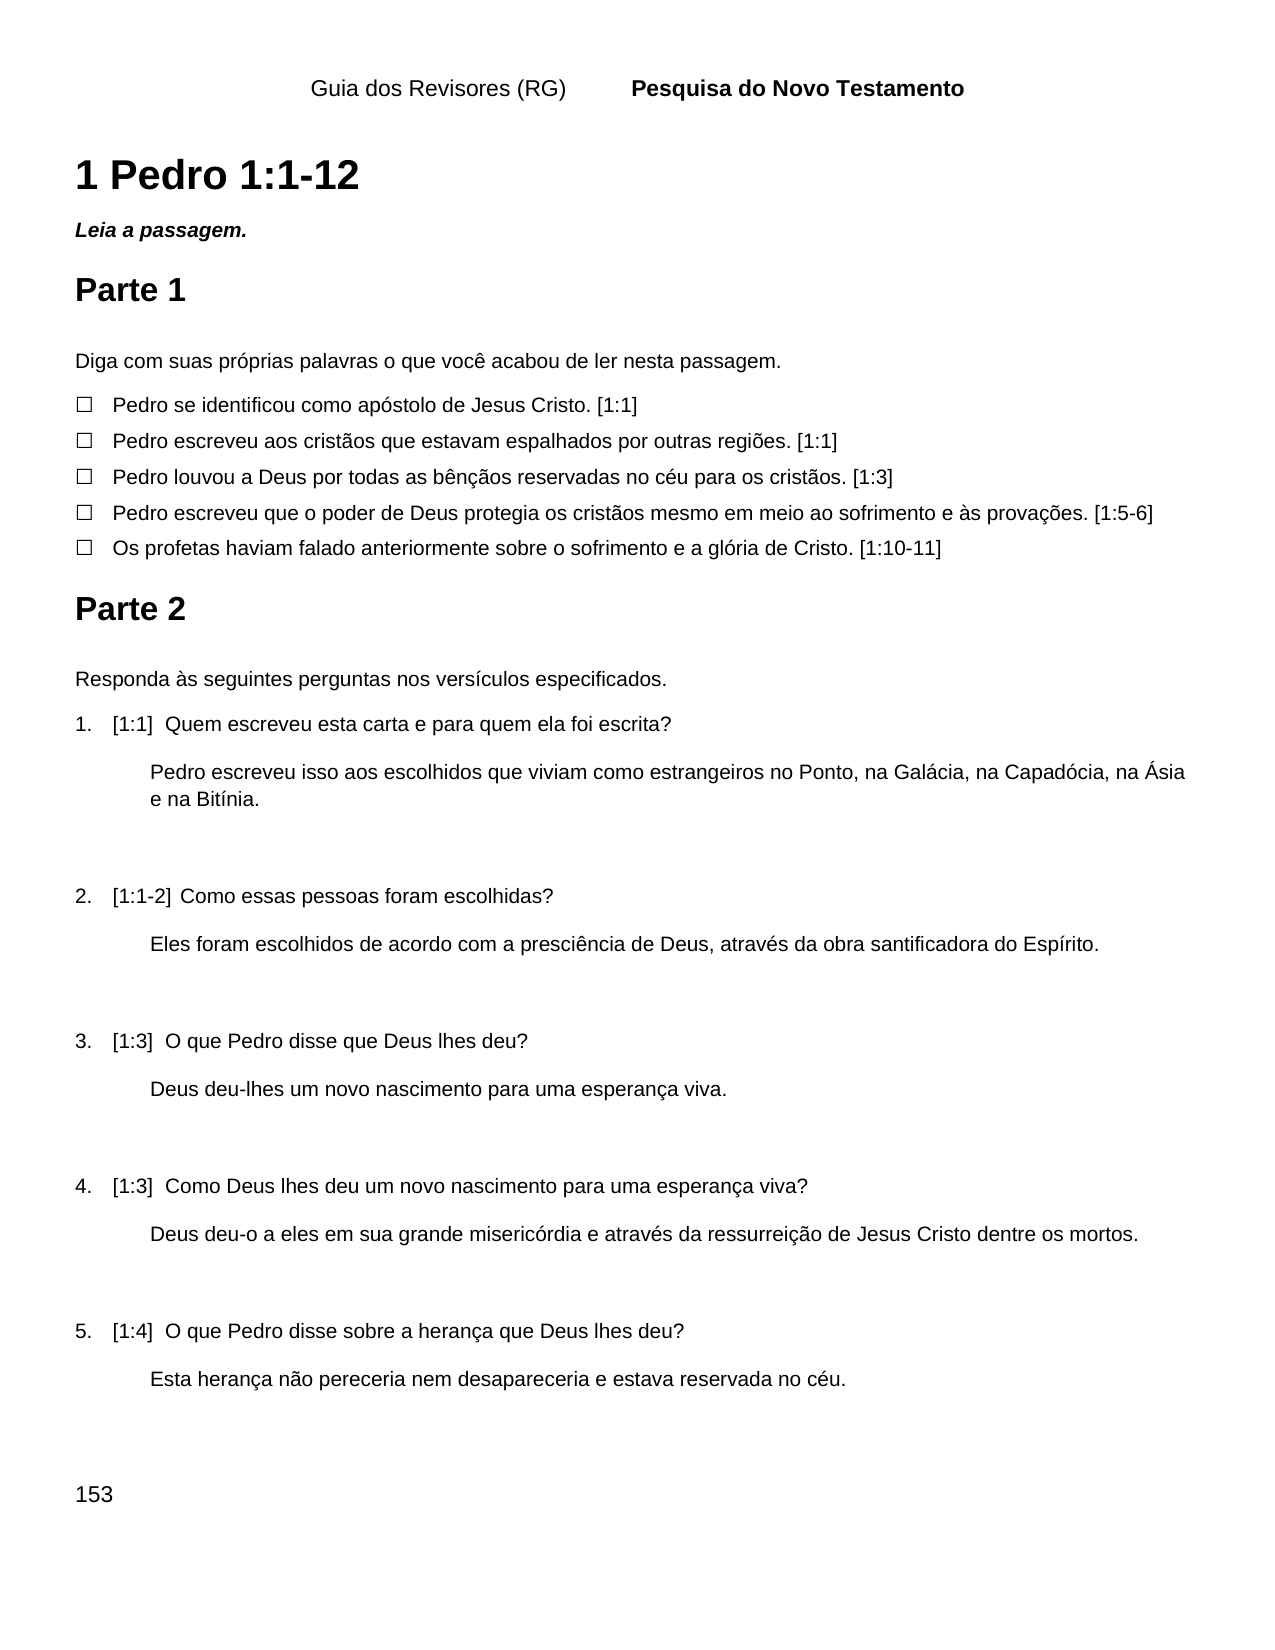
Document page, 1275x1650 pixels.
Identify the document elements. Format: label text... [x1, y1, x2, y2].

list [1:3] Como Deus lhes deu um novo nascimento para uma esperança viva? [75, 1174, 1200, 1198]
text Leia a passagem. [75, 218, 1200, 242]
text Pedro escreveu isso aos escolhidos que viviam como estrangeiros no Ponto, na Galácia, na Capadócia, na Ásia e na Bitínia. [150, 760, 1200, 811]
text Parte 1 [75, 270, 1200, 308]
list [1:3] O que Pedro disse que Deus lhes deu? [75, 1029, 1200, 1053]
text Deus deu-lhes um novo nascimento para uma esperança viva. [150, 1077, 1200, 1101]
text Deus deu-o a eles em sua grande misericórdia e através da ressurreição de Jesus Cristo dentre os mortos. [150, 1222, 1200, 1246]
text Responda às seguintes perguntas nos versículos especificados. [75, 667, 1200, 691]
text Diga com suas próprias palavras o que você acabou de ler nesta passagem. [75, 348, 1200, 372]
text Parte 2 [75, 589, 1200, 627]
list [1:1] Quem escreveu esta carta e para quem ela foi escrita? [75, 711, 1200, 735]
list Pedro escreveu aos cristãos que estavam espalhados por outras regiões. [1:1] [75, 429, 1200, 453]
list Pedro escreveu que o poder de Deus protegia os cristãos mesmo em meio ao sofrimento e às provações. [1:5-6] [75, 500, 1200, 524]
text Esta herança não pereceria nem desapareceria e estava reservada no céu. [150, 1367, 1200, 1391]
subtitle 1 Pedro 1:1-12 [75, 150, 1200, 198]
list Pedro se identificou como apóstolo de Jesus Cristo. [1:1] [75, 393, 1200, 417]
text Eles foram escolhidos de acordo com a presciência de Deus, através da obra santificadora do Espírito. [150, 932, 1200, 956]
list [1:1-2] Como essas pessoas foram escolhidas? [75, 884, 1200, 908]
list Pedro louvou a Deus por todas as bênçãos reservadas no céu para os cristãos. [1:3] [75, 464, 1200, 488]
list [1:4] O que Pedro disse sobre a herança que Deus lhes deu? [75, 1319, 1200, 1343]
list Os profetas haviam falado anteriormente sobre o sofrimento e a glória de Cristo. [1:10-11] [75, 536, 1200, 560]
